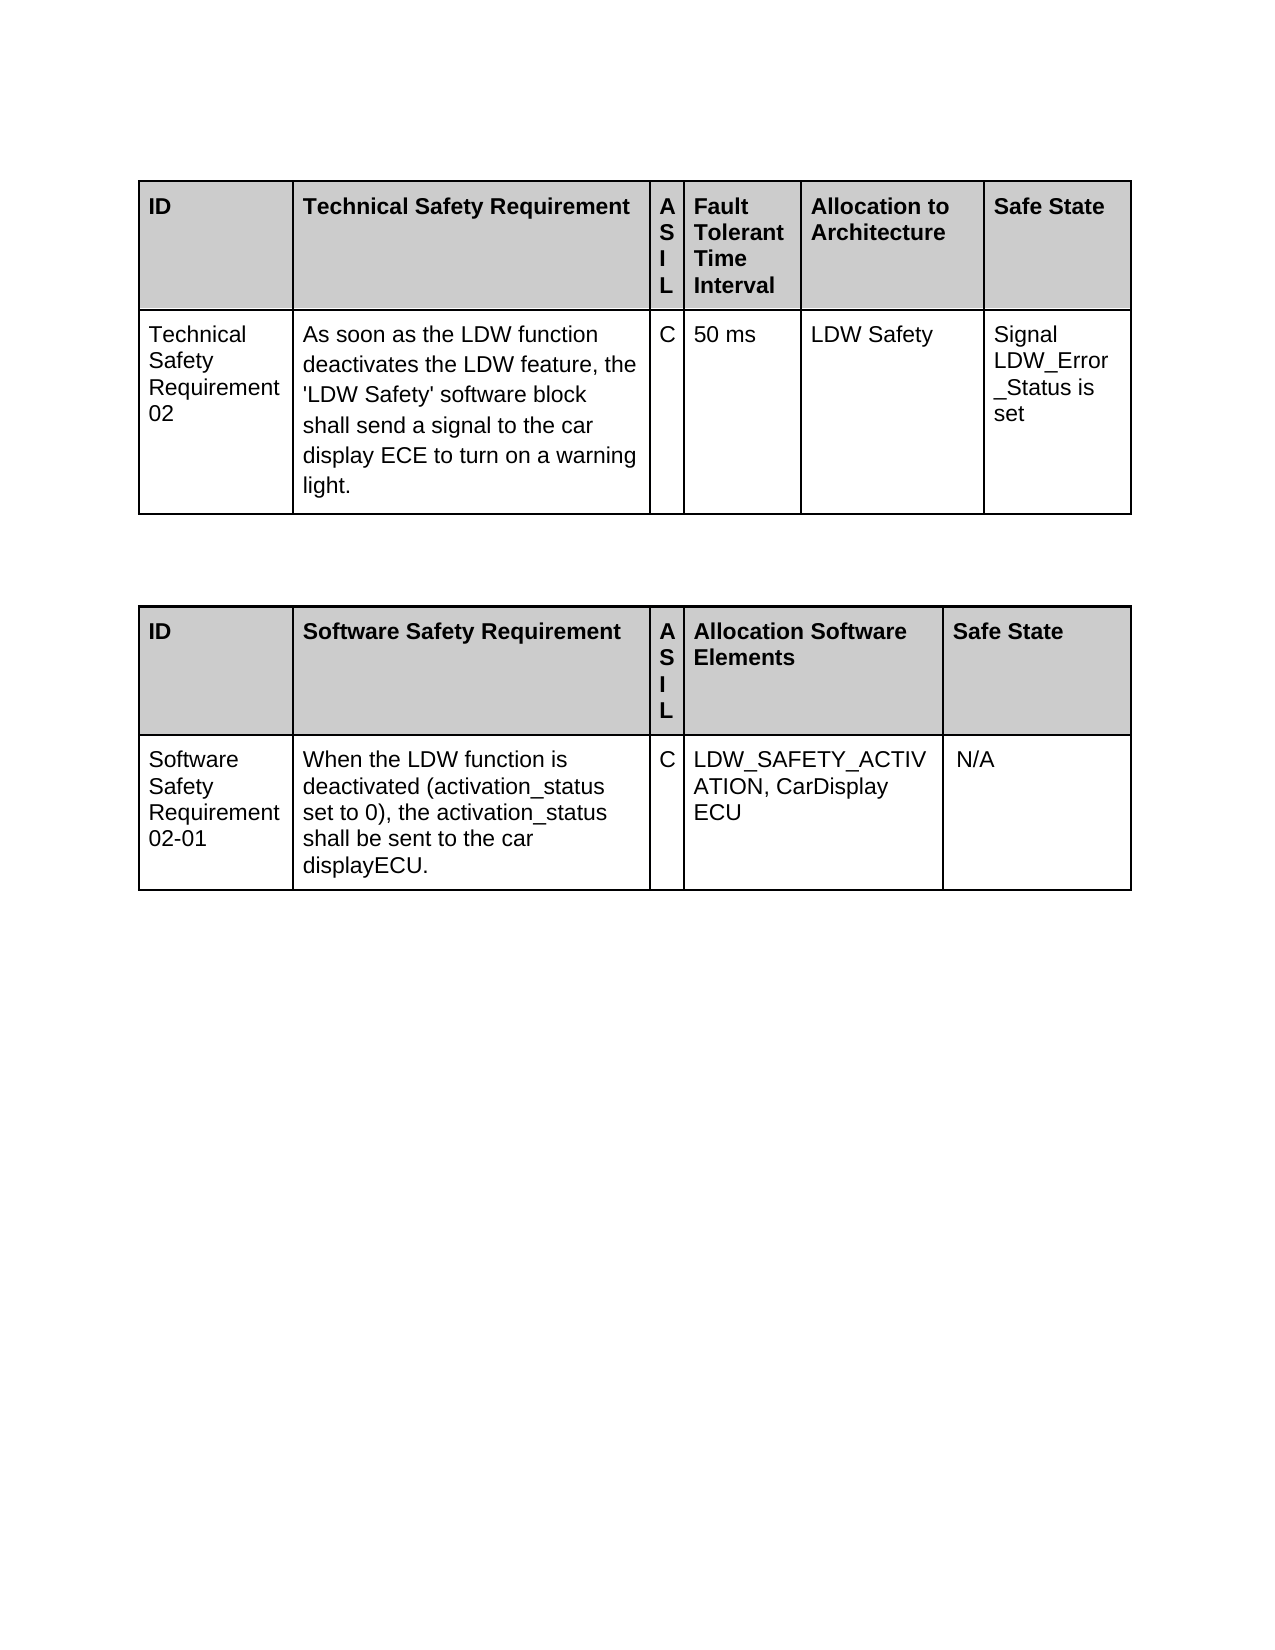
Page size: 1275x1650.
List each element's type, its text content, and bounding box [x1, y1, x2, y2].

table_header Software Safety Requirement [294, 608, 649, 734]
table_cell When the LDW function is deactivated (activation_status set to 0), the activation_status shall be sent to the car displayECU. [294, 736, 649, 888]
table_cell LDW_SAFETY_ACTIVATION, CarDisplay ECU [685, 736, 942, 888]
table_header Fault Tolerant Time Interval [685, 182, 800, 308]
table_header Allocation Software Elements [685, 608, 942, 734]
table_header Safe State [944, 608, 1130, 734]
table_header ID [140, 608, 292, 734]
table_cell 50 ms [685, 311, 800, 513]
table_cell Technical Safety Requirement 02 [140, 311, 292, 513]
table_cell C [651, 311, 683, 513]
table_cell Software Safety Requirement 02-01 [140, 736, 292, 888]
table_header Allocation to Architecture [802, 182, 983, 308]
table_header Safe State [985, 182, 1130, 308]
table_cell LDW Safety [802, 311, 983, 513]
table_header ASIL [651, 182, 683, 308]
table_cell Signal LDW_Error_Status is set [985, 311, 1130, 513]
table_header Technical Safety Requirement [294, 182, 649, 308]
table_cell C [651, 736, 683, 888]
table_header ASIL [651, 608, 683, 734]
table_cell As soon as the LDW function deactivates the LDW feature, the 'LDW Safety' software block shall send a signal to the car display ECE to turn on a warning light. [294, 311, 649, 513]
table_cell N/A [944, 736, 1130, 888]
table_header ID [140, 182, 292, 308]
